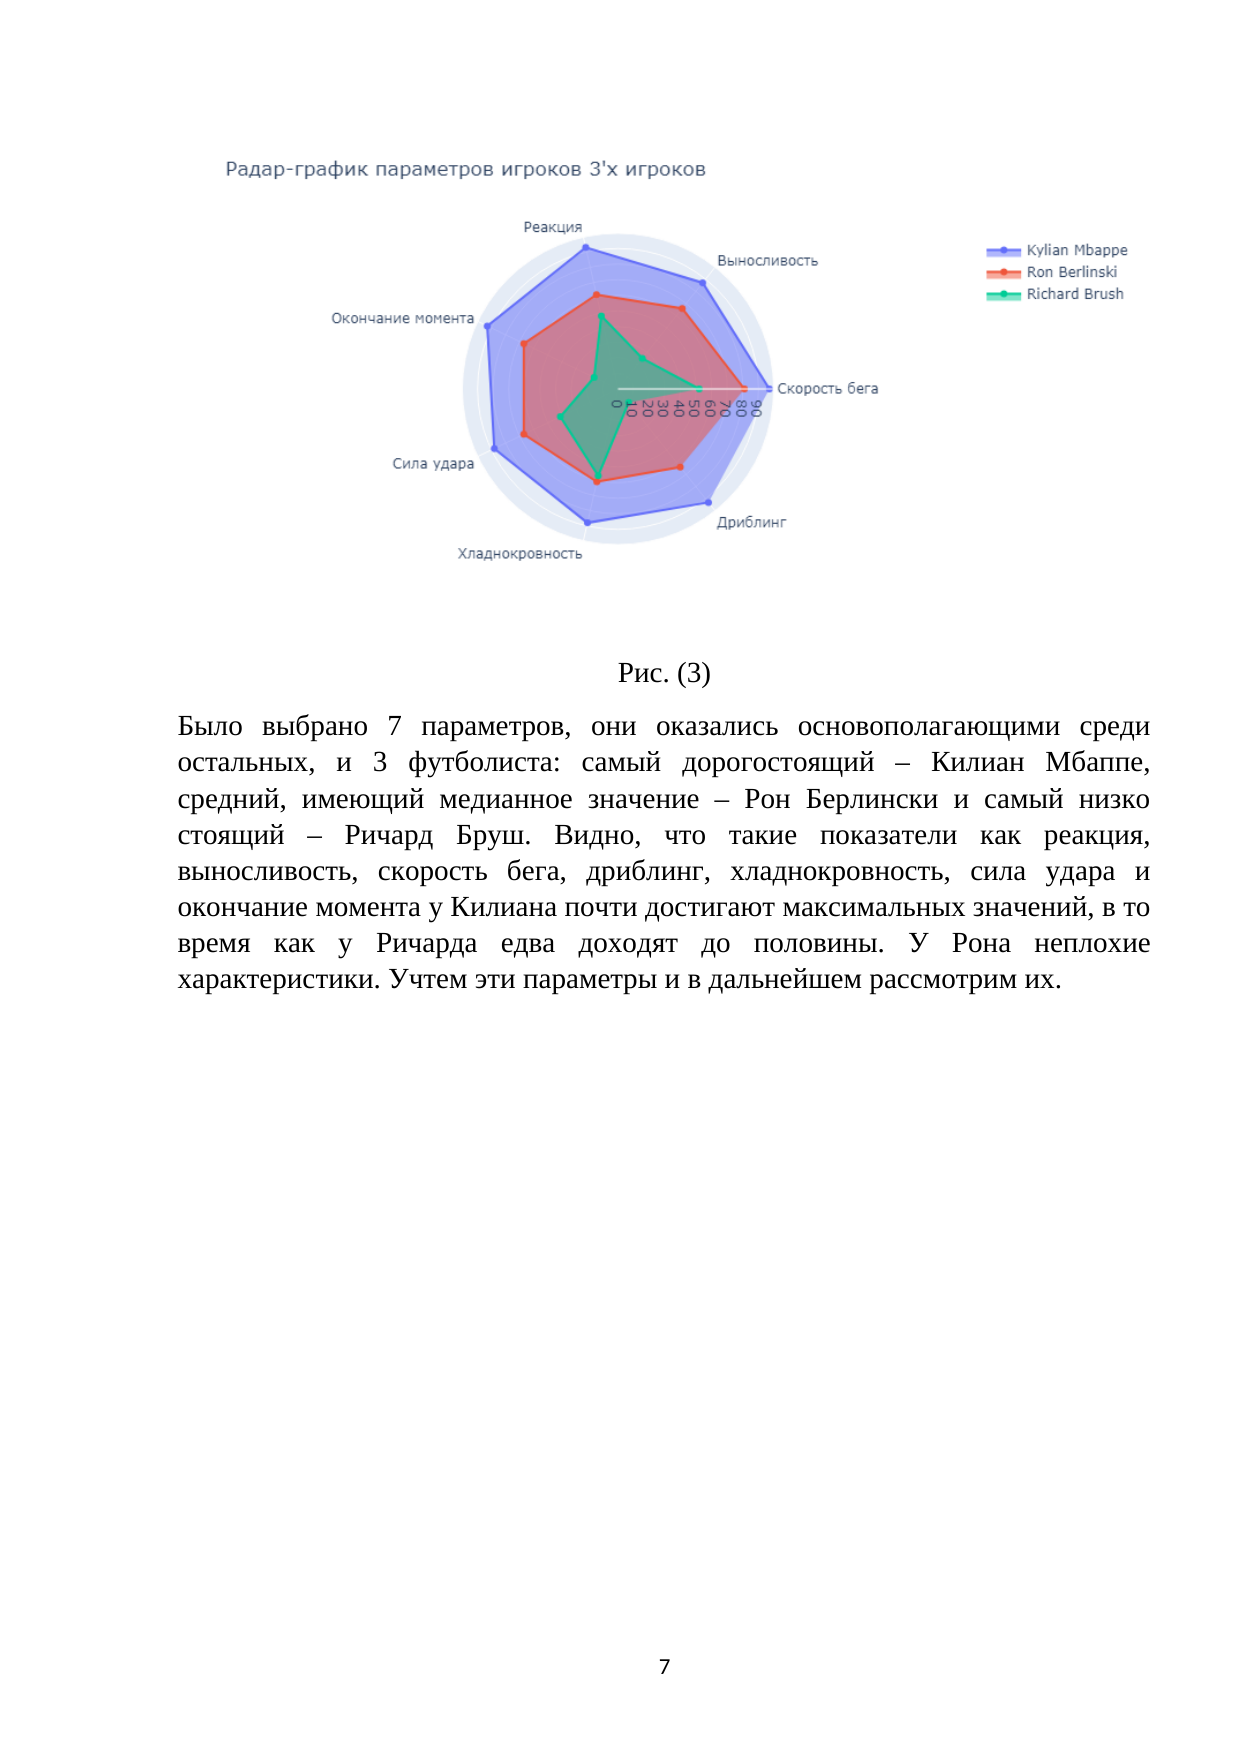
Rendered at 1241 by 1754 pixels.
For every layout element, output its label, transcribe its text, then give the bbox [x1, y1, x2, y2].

text Рис. (3) [177, 656, 1152, 689]
text Было выбрано 7 параметров, они оказались основополагающими среди остальных, и 3 футболиста: самый дорогостоящий – Килиан Мбаппе, средний, имеющий медианное значение – Рон Берлински и самый низко стоящий – Ричард Бруш. Видно, что такие показатели как реакция, выносливость, скорость бега, дриблинг, хладнокровность, сила удара и окончание момента у Килиана почти достигают максимальных значений, в то время как у Ричарда едва доходят до половины. У Рона неплохие характеристики. Учтем эти параметры и в дальнейшем рассмотрим их. [177, 708, 1152, 995]
picture [177, 118, 1148, 637]
